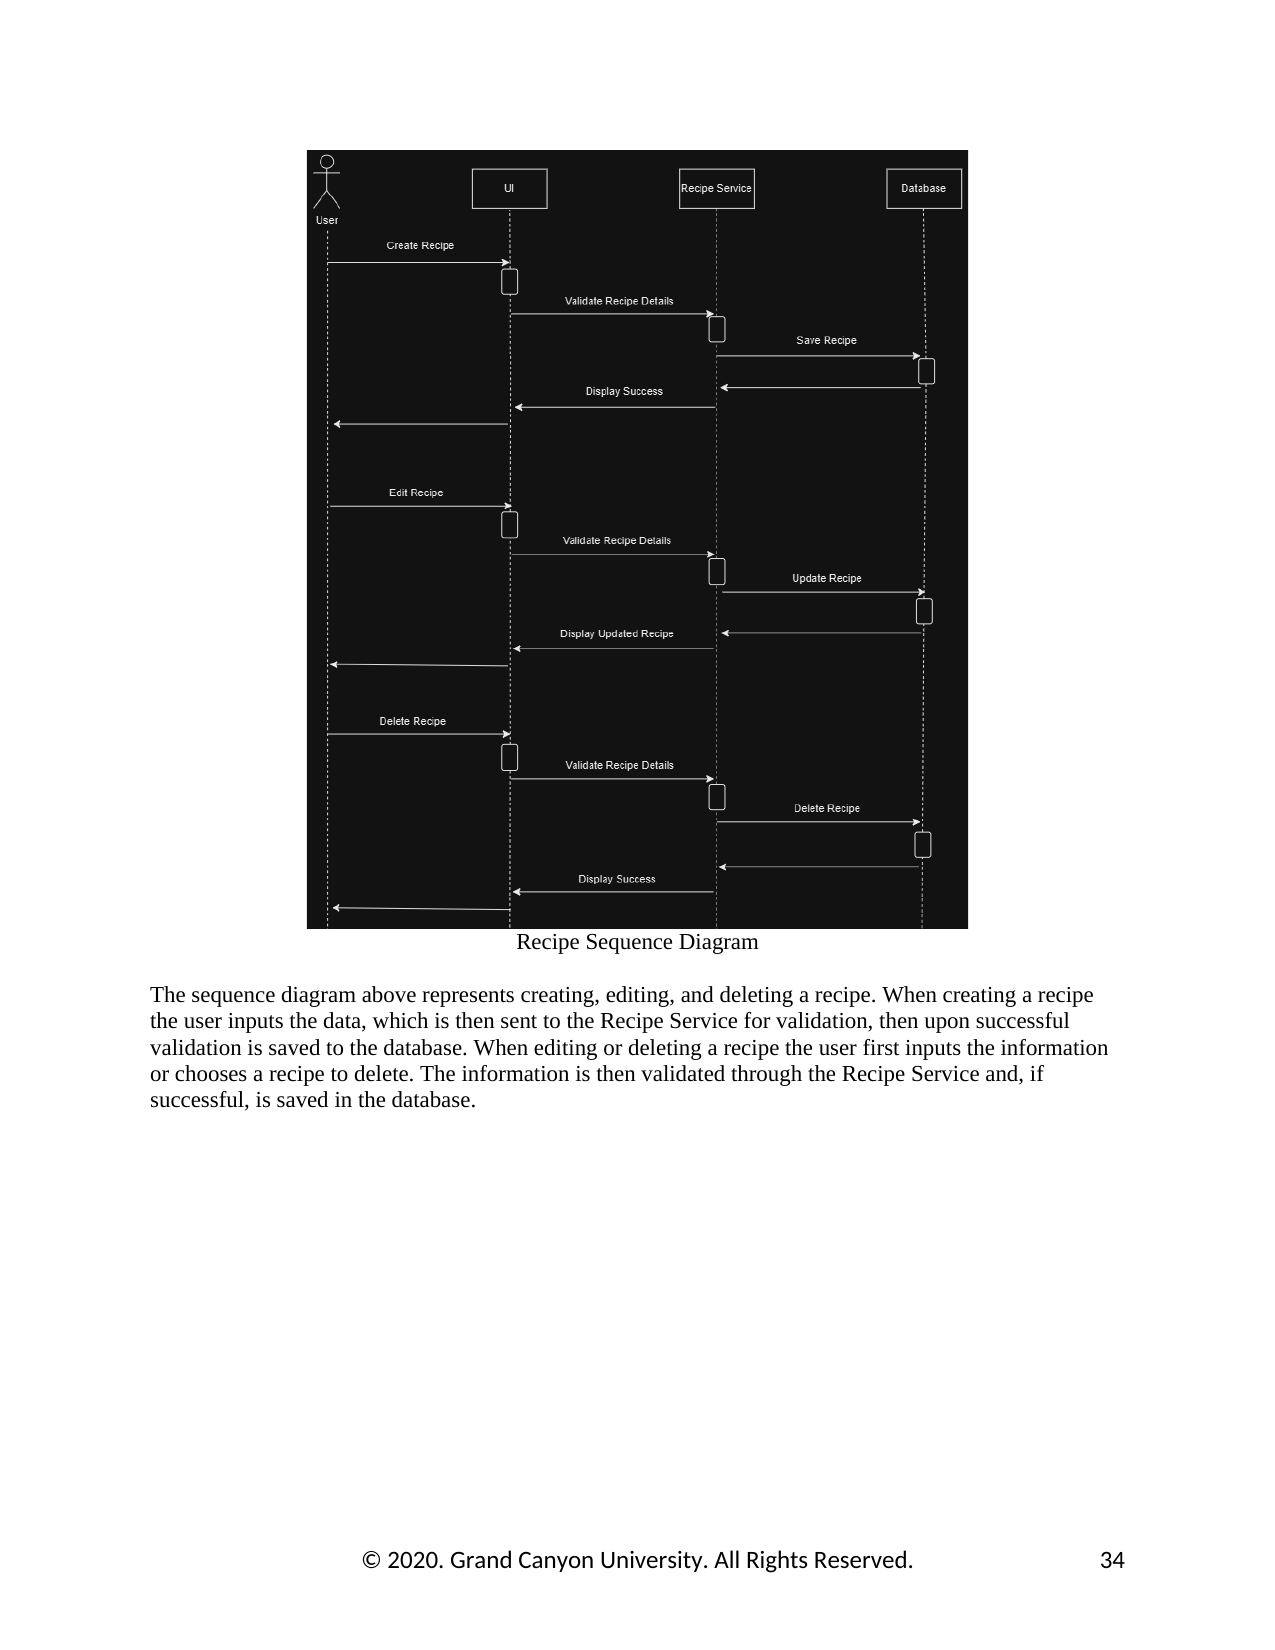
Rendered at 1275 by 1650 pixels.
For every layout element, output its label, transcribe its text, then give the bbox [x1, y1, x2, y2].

text Recipe Sequence Diagram [150, 928, 1125, 955]
text The sequence diagram above represents creating, editing, and deleting a recipe. When creating a recipe the user inputs the data, which is then sent to the Recipe Service for validation, then upon successful validation is saved to the database. When editing or deleting a recipe the user first inputs the information or chooses a recipe to delete. The information is then validated through the Recipe Service and, if successful, is saved in the database. [150, 981, 1125, 1113]
picture [306, 150, 969, 929]
